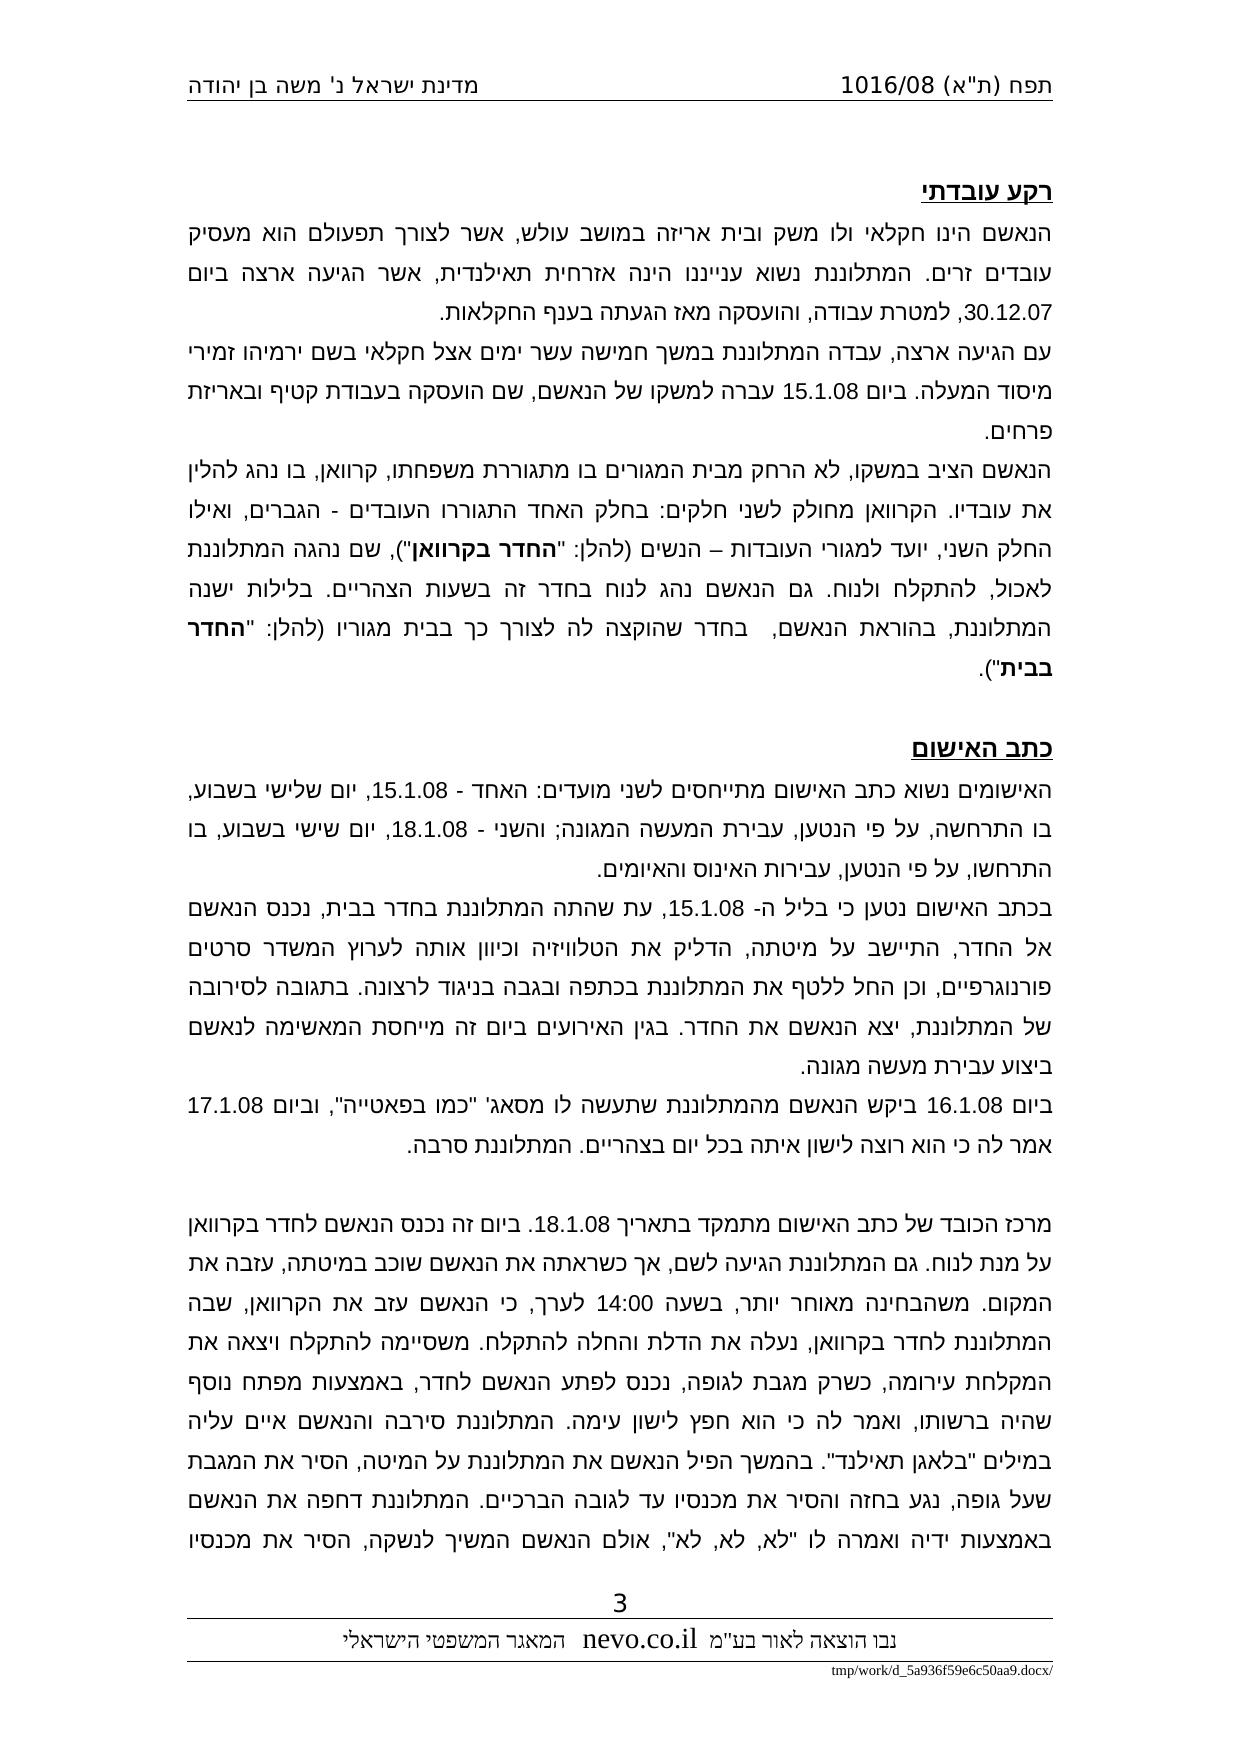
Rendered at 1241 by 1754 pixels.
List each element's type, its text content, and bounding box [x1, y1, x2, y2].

text עם הגיעה ארצה, עבדה המתלוננת במשך חמישה עשר ימים אצל חקלאי בשם ירמיהו זמירי מיסוד המעלה. ביום 15.1.08 עברה למשקו של הנאשם, שם הועסקה בעבודת קטיף ובאריזת פרחים. [187, 339, 1053, 444]
text האישומים נשוא כתב האישום מתייחסים לשני מועדים: האחד - 15.1.08, יום שלישי בשבוע, בו התרחשה, על פי הנטען, עבירת המעשה המגונה; והשני - 18.1.08, יום שישי בשבוע, בו התרחשו, על פי הנטען, עבירות האינוס והאיומים. [187, 777, 1053, 882]
text בכתב האישום נטען כי בליל ה- 15.1.08, עת שהתה המתלוננת בחדר בבית, נכנס הנאשם אל החדר, התיישב על מיטתה, הדליק את הטלוויזיה וכיוון אותה לערוץ המשדר סרטים פורנוגרפיים, וכן החל ללטף את המתלוננת בכתפה ובגבה בניגוד לרצונה. בתגובה לסירובה של המתלוננת, יצא הנאשם את החדר. בגין האירועים ביום זה מייחסת המאשימה לנאשם ביצוע עבירת מעשה מגונה. [187, 895, 1053, 1079]
subtitle כתב האישום [187, 733, 1053, 762]
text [187, 1211, 1053, 1553]
text ביום 16.1.08 ביקש הנאשם מהמתלוננת שתעשה לו מסאג' "כמו בפאטייה", וביום 17.1.08 אמר לה כי הוא רוצה לישון איתה בכל יום בצהריים. המתלוננת סרבה. [187, 1092, 1053, 1158]
subtitle רקע עובדתי [187, 177, 1053, 206]
text הנאשם הציב במשקו, לא הרחק מבית המגורים בו מתגוררת משפחתו, קרוואן, בו נהג להלין את עובדיו. הקרוואן מחולק לשני חלקים: בחלק האחד התגוררו העובדים - הגברים, ואילו החלק השני, יועד למגורי העובדות – הנשים (להלן: "החדר בקרוואן"), שם נהגה המתלוננת לאכול, להתקלח ולנוח. גם הנאשם נהג לנוח בחדר זה בשעות הצהריים. בלילות ישנה המתלוננת, בהוראת הנאשם, בחדר שהוקצה לה לצורך כך בבית מגוריו (להלן: "החדר בבית"). [187, 457, 1053, 681]
text הנאשם הינו חקלאי ולו משק ובית אריזה במושב עולש, אשר לצורך תפעולם הוא מעסיק עובדים זרים. המתלוננת נשוא ענייננו הינה אזרחית תאילנדית, אשר הגיעה ארצה ביום 30.12.07, למטרת עבודה, והועסקה מאז הגעתה בענף החקלאות. [187, 220, 1053, 326]
